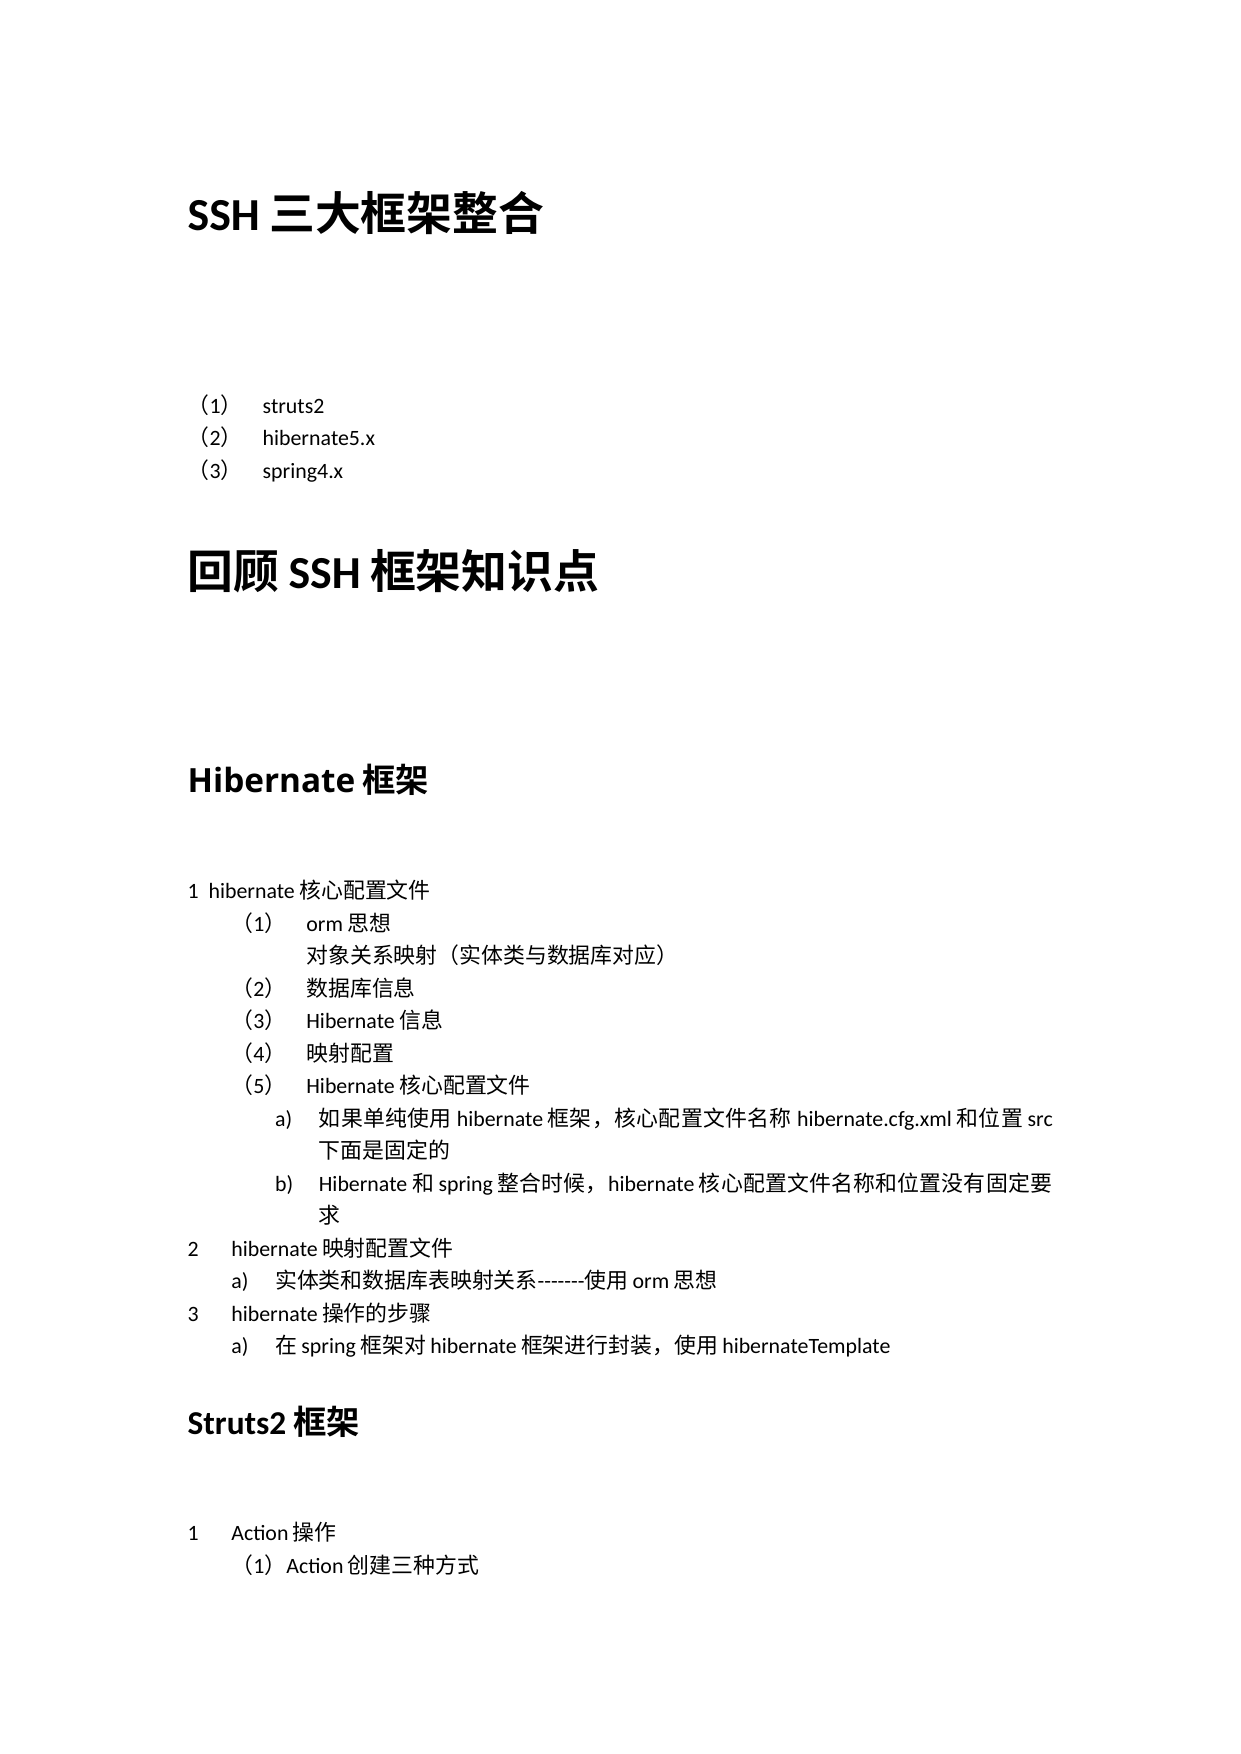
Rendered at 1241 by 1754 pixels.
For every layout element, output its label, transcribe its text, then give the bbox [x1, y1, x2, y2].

list 数据库信息 [231, 971, 1053, 1003]
list Hibernate和spring整合时候，hibernate核心配置文件名称和位置没有固定要求 [275, 1166, 1053, 1231]
list 映射配置 [231, 1036, 1053, 1068]
subtitle Struts2框架 [187, 1388, 1053, 1453]
list orm思想 [231, 906, 1053, 938]
list hibernate5.x [187, 420, 1053, 452]
subtitle SSH三大框架整合 [187, 162, 1053, 259]
subtitle 回顾SSH框架知识点 [187, 520, 1053, 618]
list hibernate操作的步骤 [187, 1296, 1053, 1328]
list hibernate映射配置文件 [187, 1231, 1053, 1263]
subtitle Hibernate框架 [187, 746, 1053, 811]
list struts2 [187, 387, 1053, 420]
list Hibernate信息 [231, 1003, 1053, 1036]
text 1 hibernate核心配置文件 [187, 873, 1053, 906]
list 对象关系映射（实体类与数据库对应） [306, 938, 1053, 971]
text （1）Action创建三种方式 [231, 1547, 1053, 1580]
list 如果单纯使用hibernate框架，核心配置文件名称hibernate.cfg.xml和位置src下面是固定的 [275, 1101, 1053, 1166]
list 在spring框架对hibernate框架进行封装，使用hibernateTemplate [231, 1328, 1053, 1361]
list Action操作 [187, 1515, 1053, 1547]
list spring4.x [187, 452, 1053, 485]
list 实体类和数据库表映射关系-------使用orm思想 [231, 1263, 1053, 1296]
list Hibernate核心配置文件 [231, 1068, 1053, 1101]
